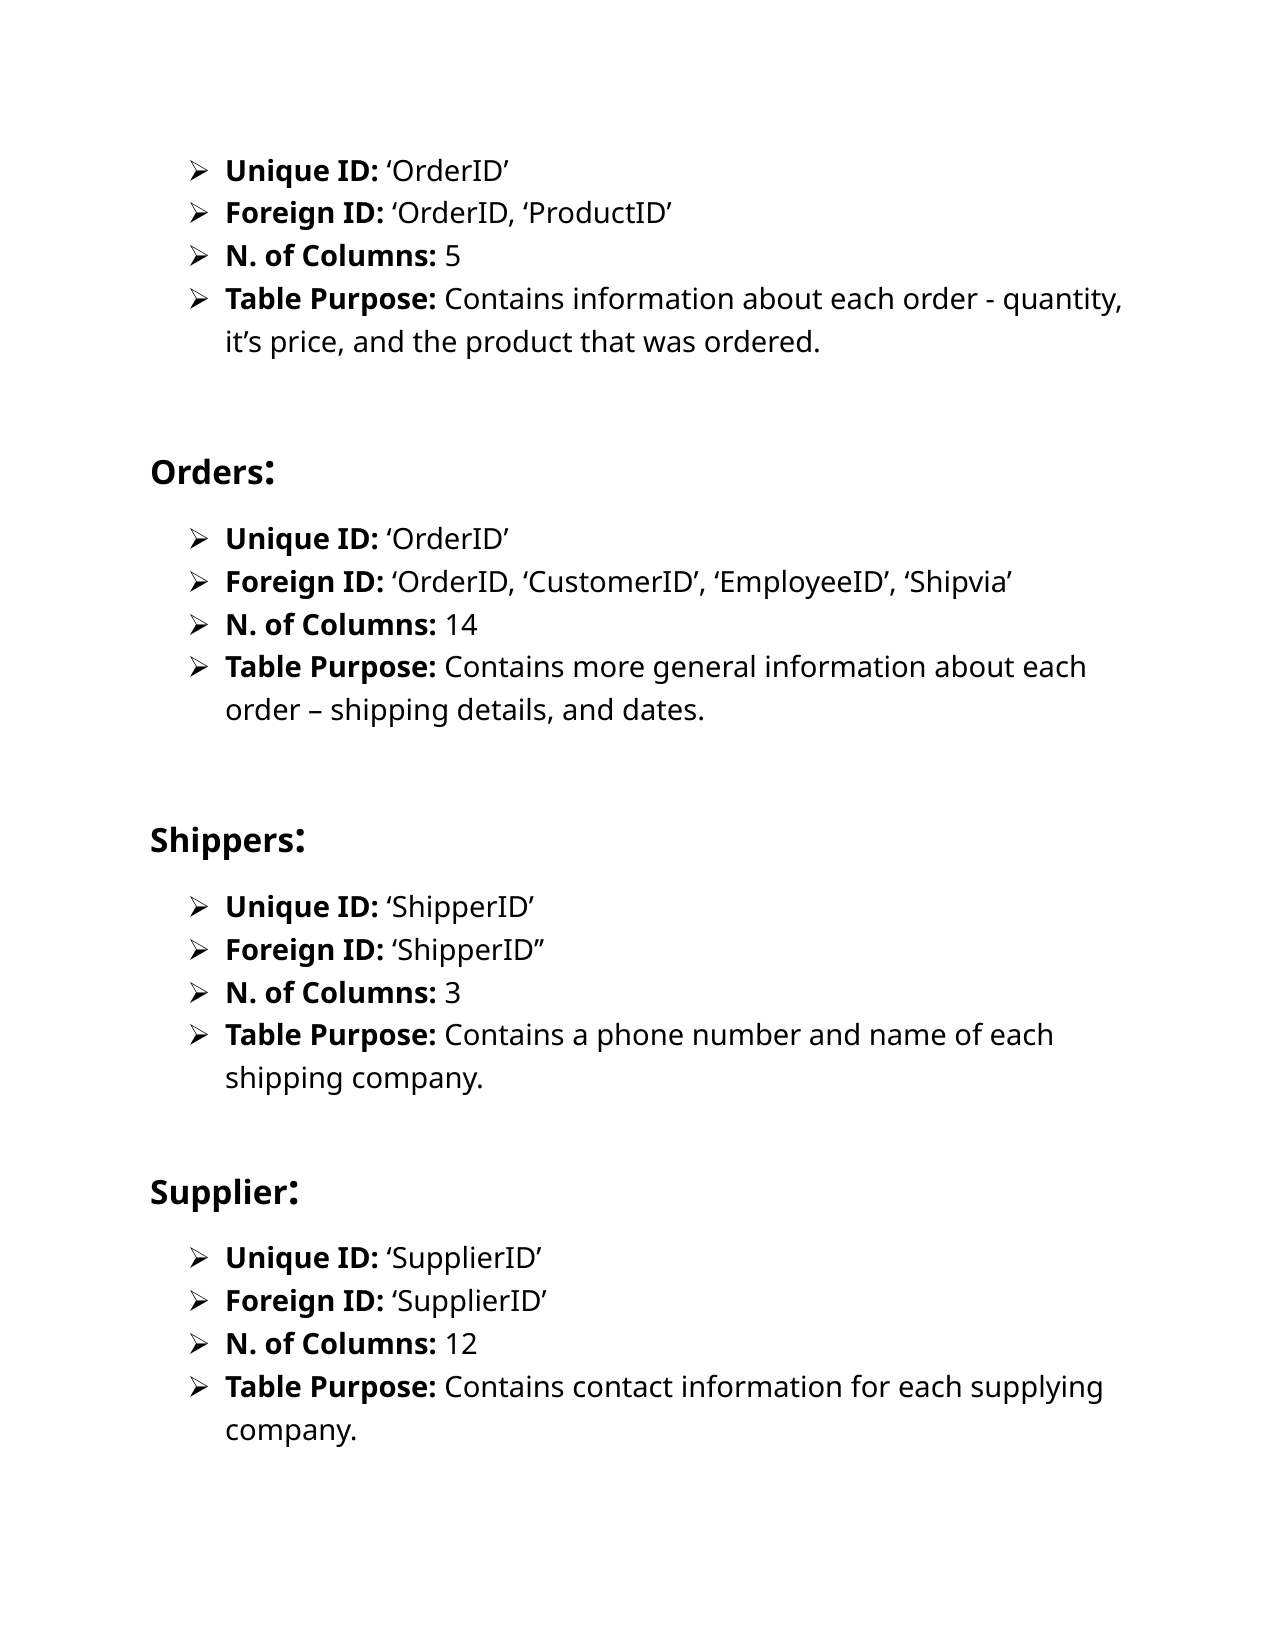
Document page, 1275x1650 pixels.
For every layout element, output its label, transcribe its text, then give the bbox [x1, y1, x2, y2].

list Unique ID: ‘ShipperID’ [187, 886, 1125, 926]
list Foreign ID: ‘OrderID, ‘CustomerID’, ‘EmployeeID’, ‘Shipvia’ [187, 561, 1125, 601]
list N. of Columns: 3 [187, 972, 1125, 1012]
text Orders: [150, 440, 1125, 497]
list N. of Columns: 12 [187, 1323, 1125, 1363]
list Unique ID: ‘OrderID’ [187, 518, 1125, 558]
list Table Purpose: Contains contact information for each supplying company. [187, 1366, 1125, 1449]
list Table Purpose: Contains more general information about each order – shipping details, and dates. [187, 647, 1125, 729]
text Shippers: [150, 808, 1125, 865]
list N. of Columns: 14 [187, 604, 1125, 643]
list Foreign ID: ‘ShipperID’’ [187, 929, 1125, 969]
list Table Purpose: Contains a phone number and name of each shipping company. [187, 1015, 1125, 1097]
list Unique ID: ‘SupplierID’ [187, 1238, 1125, 1277]
list Foreign ID: ‘OrderID, ‘ProductID’ [187, 193, 1125, 232]
list Foreign ID: ‘SupplierID’ [187, 1281, 1125, 1320]
text Supplier: [150, 1160, 1125, 1217]
list N. of Columns: 5 [187, 236, 1125, 275]
list Table Purpose: Contains information about each order - quantity, it’s price, and the product that was ordered. [187, 278, 1125, 361]
list Unique ID: ‘OrderID’ [187, 150, 1125, 190]
